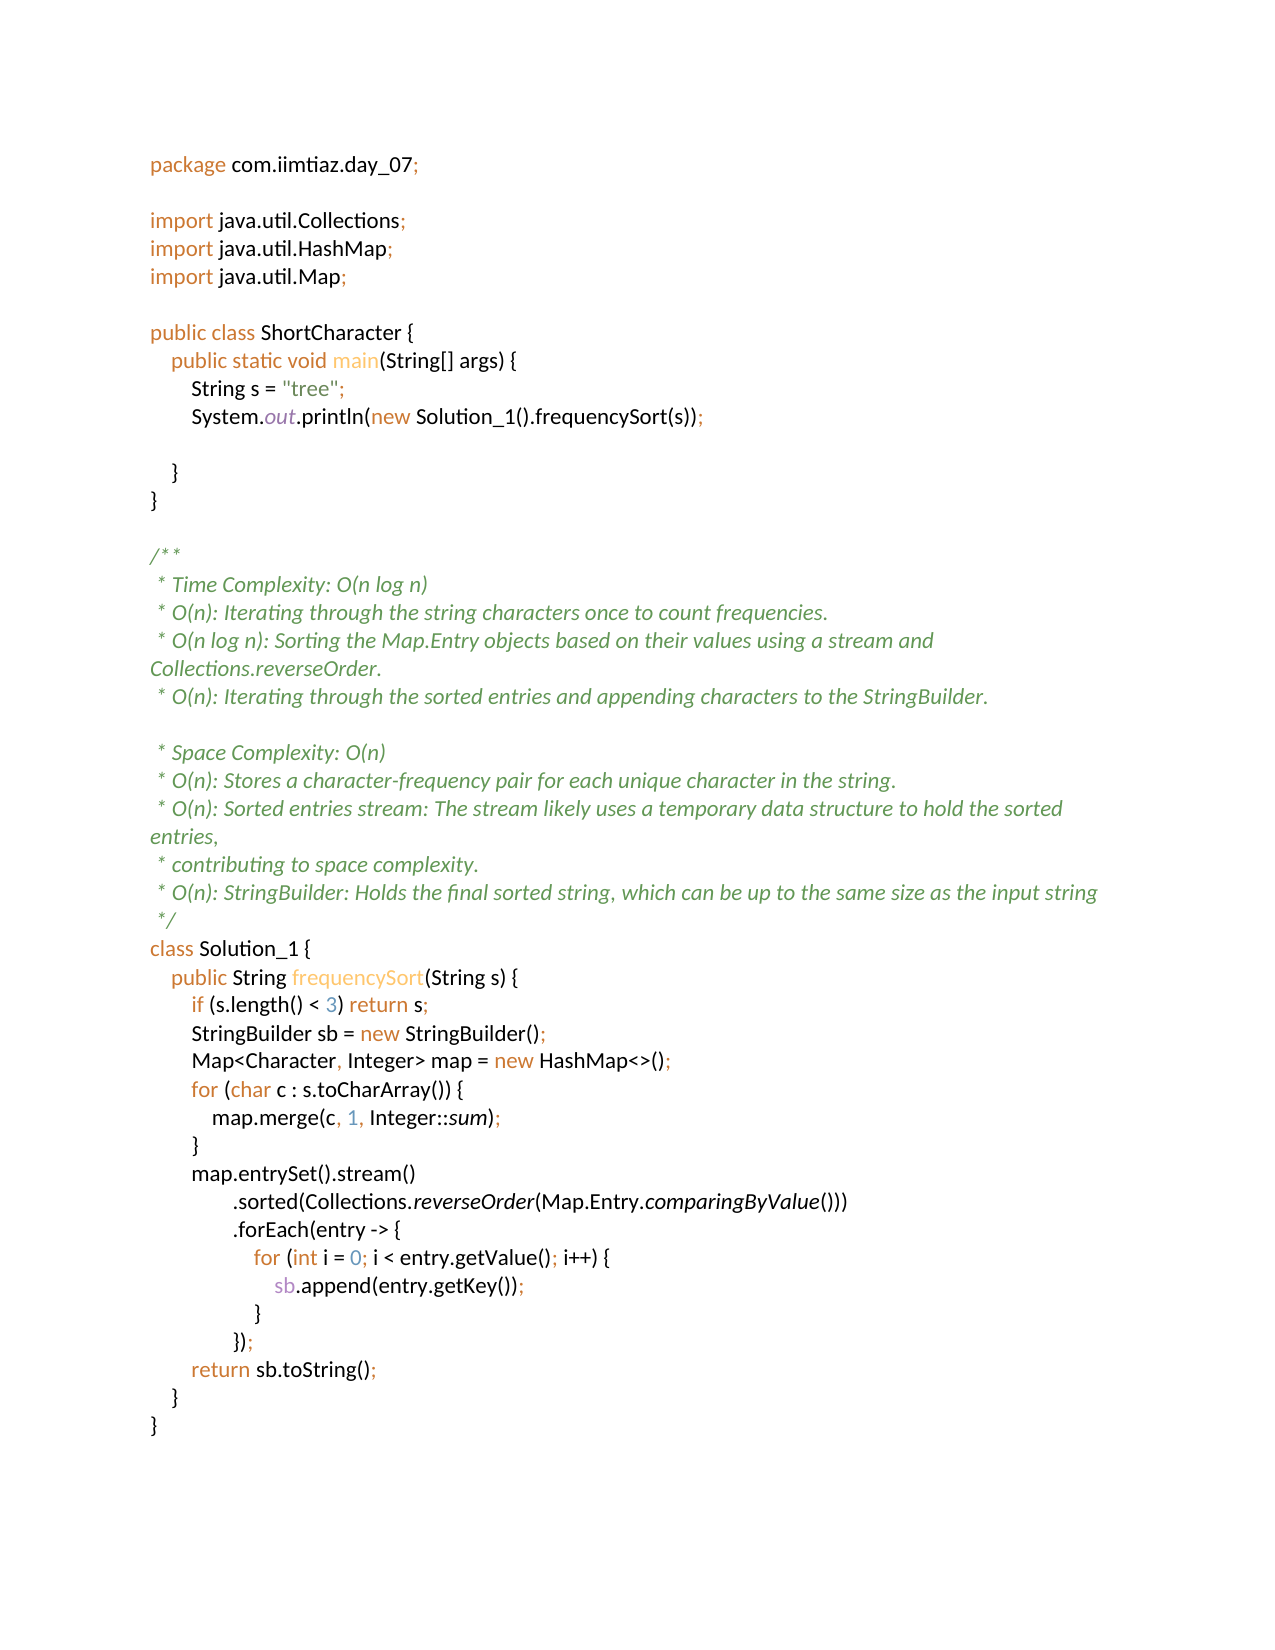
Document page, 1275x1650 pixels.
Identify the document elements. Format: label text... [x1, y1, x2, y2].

text package com.iimtiaz.day_07; import java.util.Collections; import java.util.HashMap; import java.util.Map; public class ShortCharacter { public static void main(String[] args) { String s = "tree"; System.out.println(new Solution_1().frequencySort(s)); } } /** * Time Complexity: O(n log n) * O(n): Iterating through the string characters once to count frequencies. * O(n log n): Sorting the Map.Entry objects based on their values using a stream and Collections.reverseOrder. * O(n): Iterating through the sorted entries and appending characters to the StringBuilder. * Space Complexity: O(n) * O(n): Stores a character-frequency pair for each unique character in the string. * O(n): Sorted entries stream: The stream likely uses a temporary data structure to hold the sorted entries, * contributing to space complexity. * O(n): StringBuilder: Holds the final sorted string, which can be up to the same size as the input string */ class Solution_1 { public String frequencySort(String s) { if (s.length() < 3) return s; StringBuilder sb = new StringBuilder(); Map<Character, Integer> map = new HashMap<>(); for (char c : s.toCharArray()) { map.merge(c, 1, Integer::sum); } map.entrySet().stream() .sorted(Collections.reverseOrder(Map.Entry.comparingByValue())) .forEach(entry -> { for (int i = 0; i < entry.getValue(); i++) { sb.append(entry.getKey()); } }); return sb.toString(); } } [150, 150, 1125, 1439]
